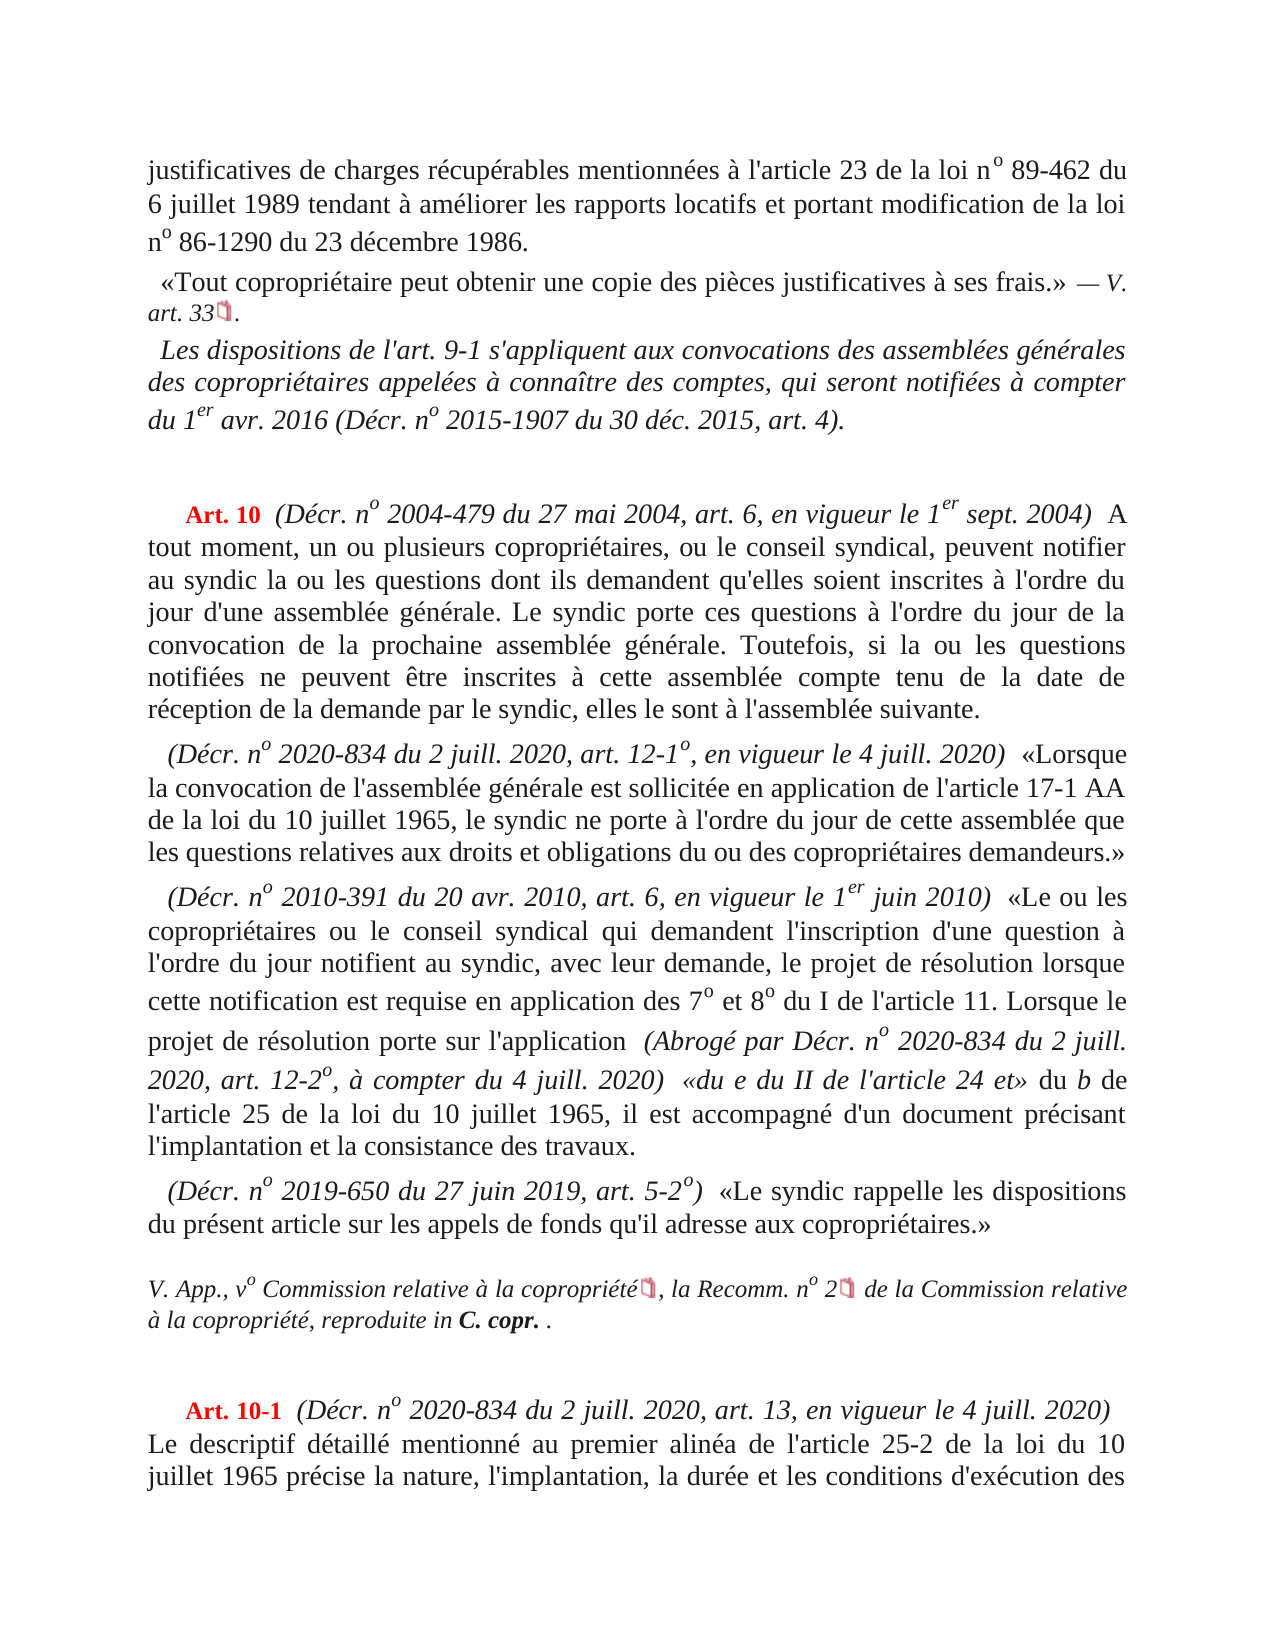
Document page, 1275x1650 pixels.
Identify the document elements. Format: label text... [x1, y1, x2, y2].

picture [837, 1277, 858, 1298]
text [148, 148, 1127, 259]
picture [638, 1277, 659, 1298]
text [148, 1387, 1127, 1492]
text (Décr. no 2010-391 du 20 avr. 2010, art. 6, en vigueur le 1er juin 2010) «Le ou les copropriétaires ou le conseil syndical qui demandent l'inscription d'une question à l'ordre du jour notifient au syndic, avec leur demande, le projet de résolution lorsque cette notification est requise en application des 7o et 8o du I de l'article 11. Lorsque le projet de résolution porte sur l'application (Abrogé par Décr. no 2020-834 du 2 juill. 2020, art. 12-2o, à compter du 4 juill. 2020) «du e du II de l'article 24 et» du b de l'article 25 de la loi du 10 juillet 1965, il est accompagné d'un document précisant l'implantation et la consistance des travaux. [148, 874, 1127, 1162]
text Art. 10 (Décr. no 2004-479 du 27 mai 2004, art. 6, en vigueur le 1er sept. 2004) A tout moment, un ou plusieurs copropriétaires, ou le conseil syndical, peuvent notifier au syndic la ou les questions dont ils demandent qu'elles soient inscrites à l'ordre du jour d'une assemblée générale. Le syndic porte ces questions à l'ordre du jour de la convocation de la prochaine assemblée générale. Toutefois, si la ou les questions notifiées ne peuvent être inscrites à cette assemblée compte tenu de la date de réception de la demande par le syndic, elles le sont à l'assemblée suivante. [148, 491, 1127, 725]
text Les dispositions de l'art. 9-1 s'appliquent aux convocations des assemblées générales des copropriétaires appelées à connaître des comptes, qui seront notifiées à compter du 1er avr. 2016 (Décr. no 2015-1907 du 30 déc. 2015, art. 4). [148, 333, 1127, 437]
text V. App., vo Commission relative à la copropriété, la Recomm. no 2 de la Commission relative à la copropriété, reproduite in C. copr. . [148, 1269, 1127, 1333]
text (Décr. no 2019-650 du 27 juin 2019, art. 5-2o) «Le syndic rappelle les dispositions du présent article sur les appels de fonds qu'il adresse aux copropriétaires.» [148, 1168, 1127, 1240]
text «Tout copropriétaire peut obtenir une copie des pièces justificatives à ses frais.» — V. art. 33. [148, 265, 1127, 326]
picture [214, 300, 235, 321]
text (Décr. no 2020-834 du 2 juill. 2020, art. 12-1o, en vigueur le 4 juill. 2020) «Lorsque la convocation de l'assemblée générale est sollicitée en application de l'article 17-1 AA de la loi du 10 juillet 1965, le syndic ne porte à l'ordre du jour de cette assemblée que les questions relatives aux droits et obligations du ou des copropriétaires demandeurs.» [148, 731, 1127, 868]
